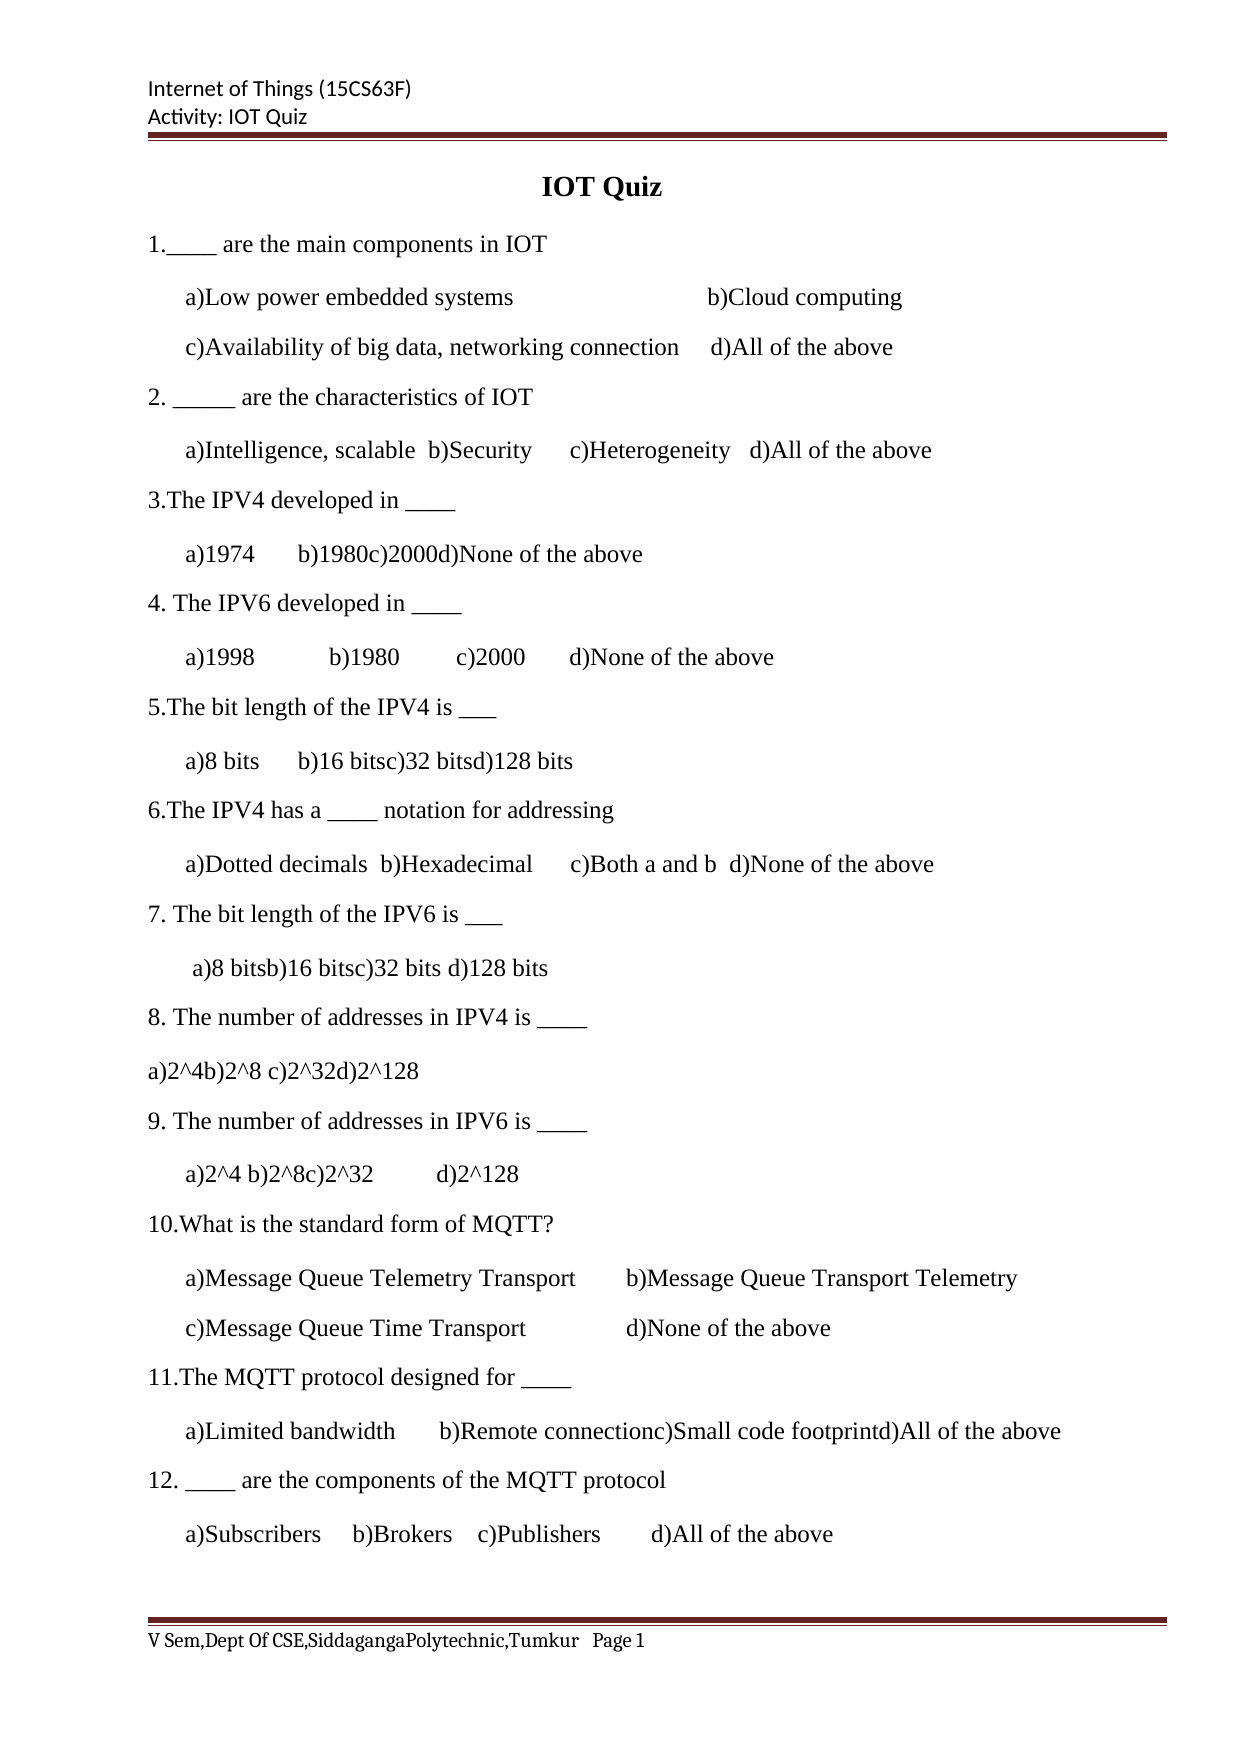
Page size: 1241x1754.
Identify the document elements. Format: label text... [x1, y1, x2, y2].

text 8. The number of addresses in IPV4 is ____ [148, 1002, 1167, 1031]
text a)1974 b)1980c)2000d)None of the above [185, 539, 1167, 568]
text a)8 bits b)16 bitsc)32 bitsd)128 bits [185, 746, 1167, 774]
text c)Message Queue Time Transport d)None of the above [185, 1313, 1167, 1341]
text 4. The IPV6 developed in ____ [148, 588, 1167, 617]
text a)8 bitsb)16 bitsc)32 bits d)128 bits [192, 953, 1167, 981]
text a)2^4 b)2^8c)2^32 d)2^128 [185, 1159, 1167, 1188]
text 9. The number of addresses in IPV6 is ____ [148, 1106, 1167, 1134]
text c)Availability of big data, networking connection d)All of the above [185, 332, 1167, 361]
text a)2^4b)2^8 c)2^32d)2^128 [148, 1056, 1167, 1085]
text a)1998 b)1980 c)2000 d)None of the above [185, 642, 1167, 671]
text a)Message Queue Telemetry Transport b)Message Queue Transport Telemetry [185, 1263, 1167, 1292]
text 2. _____ are the characteristics of IOT [148, 382, 1167, 410]
text 5.The bit length of the IPV4 is ___ [148, 692, 1167, 721]
text IOT Quiz [148, 169, 1167, 203]
text a)Limited bandwidth b)Remote connectionc)Small code footprintd)All of the above [185, 1416, 1167, 1445]
text a)Dotted decimals b)Hexadecimal c)Both a and b d)None of the above [185, 849, 1167, 878]
text a)Low power embedded systems b)Cloud computing [185, 282, 1167, 311]
text 6.The IPV4 has a ____ notation for addressing [148, 795, 1167, 824]
text 11.The MQTT protocol designed for ____ [148, 1362, 1167, 1391]
text a)Subscribers b)Brokers c)Publishers d)All of the above [185, 1519, 1167, 1548]
text 10.What is the standard form of MQTT? [148, 1209, 1167, 1238]
text 3.The IPV4 developed in ____ [148, 485, 1167, 514]
text a)Intelligence, scalable b)Security c)Heterogeneity d)All of the above [185, 436, 1167, 464]
text 1.____ are the main components in IOT [148, 229, 1167, 257]
text 7. The bit length of the IPV6 is ___ [148, 899, 1167, 928]
text 12. ____ are the components of the MQTT protocol [148, 1466, 1167, 1494]
